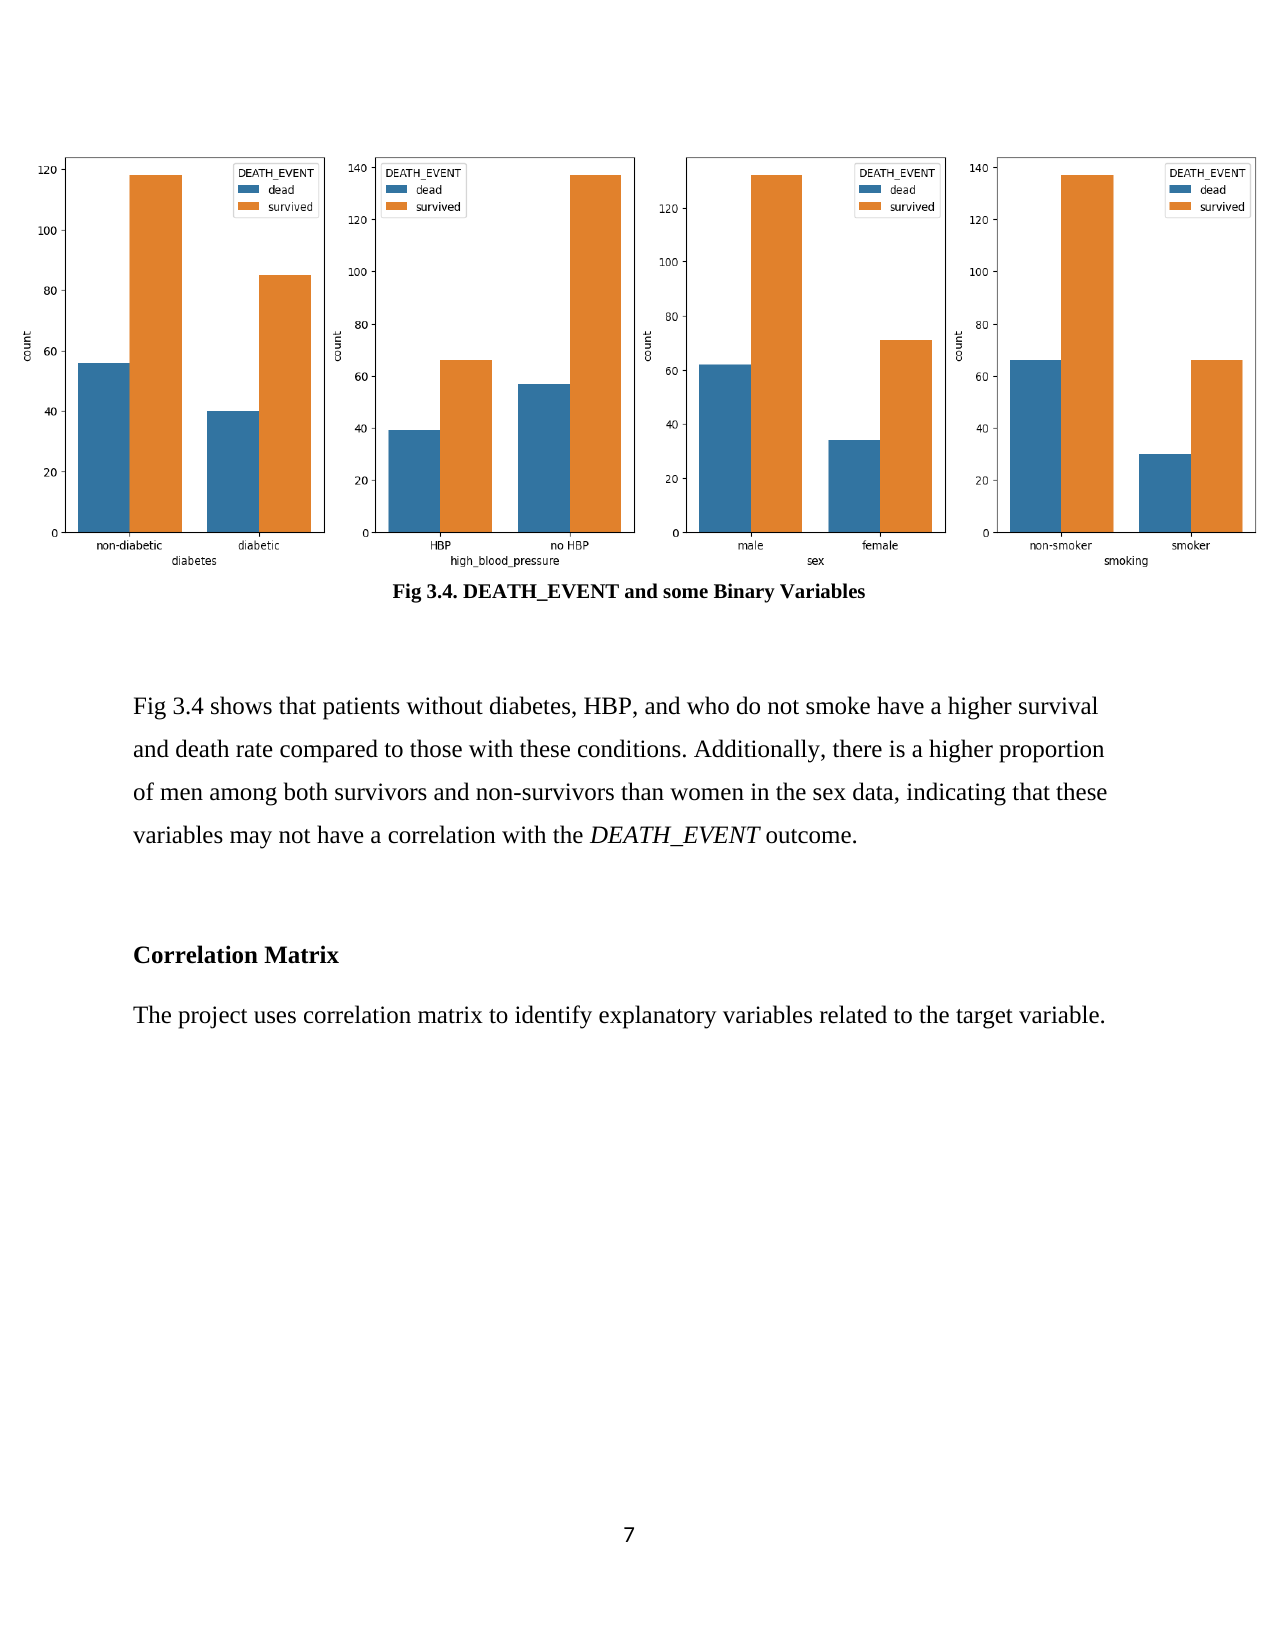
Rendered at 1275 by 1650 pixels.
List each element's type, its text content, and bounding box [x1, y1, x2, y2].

text Correlation Matrix [133, 940, 1125, 969]
list The project uses correlation matrix to identify explanatory variables related to the target variable. [133, 1000, 1125, 1029]
picture [14, 150, 1262, 575]
text Fig 3.4. DEATH_EVENT and some Binary Variables [133, 579, 1125, 603]
text Fig 3.4 shows that patients without diabetes, HBP, and who do not smoke have a higher survival and death rate compared to those with these conditions. Additionally, there is a higher proportion of men among both survivors and non-survivors than women in the sex data, indicating that these variables may not have a correlation with the DEATH_EVENT outcome. [133, 691, 1125, 849]
